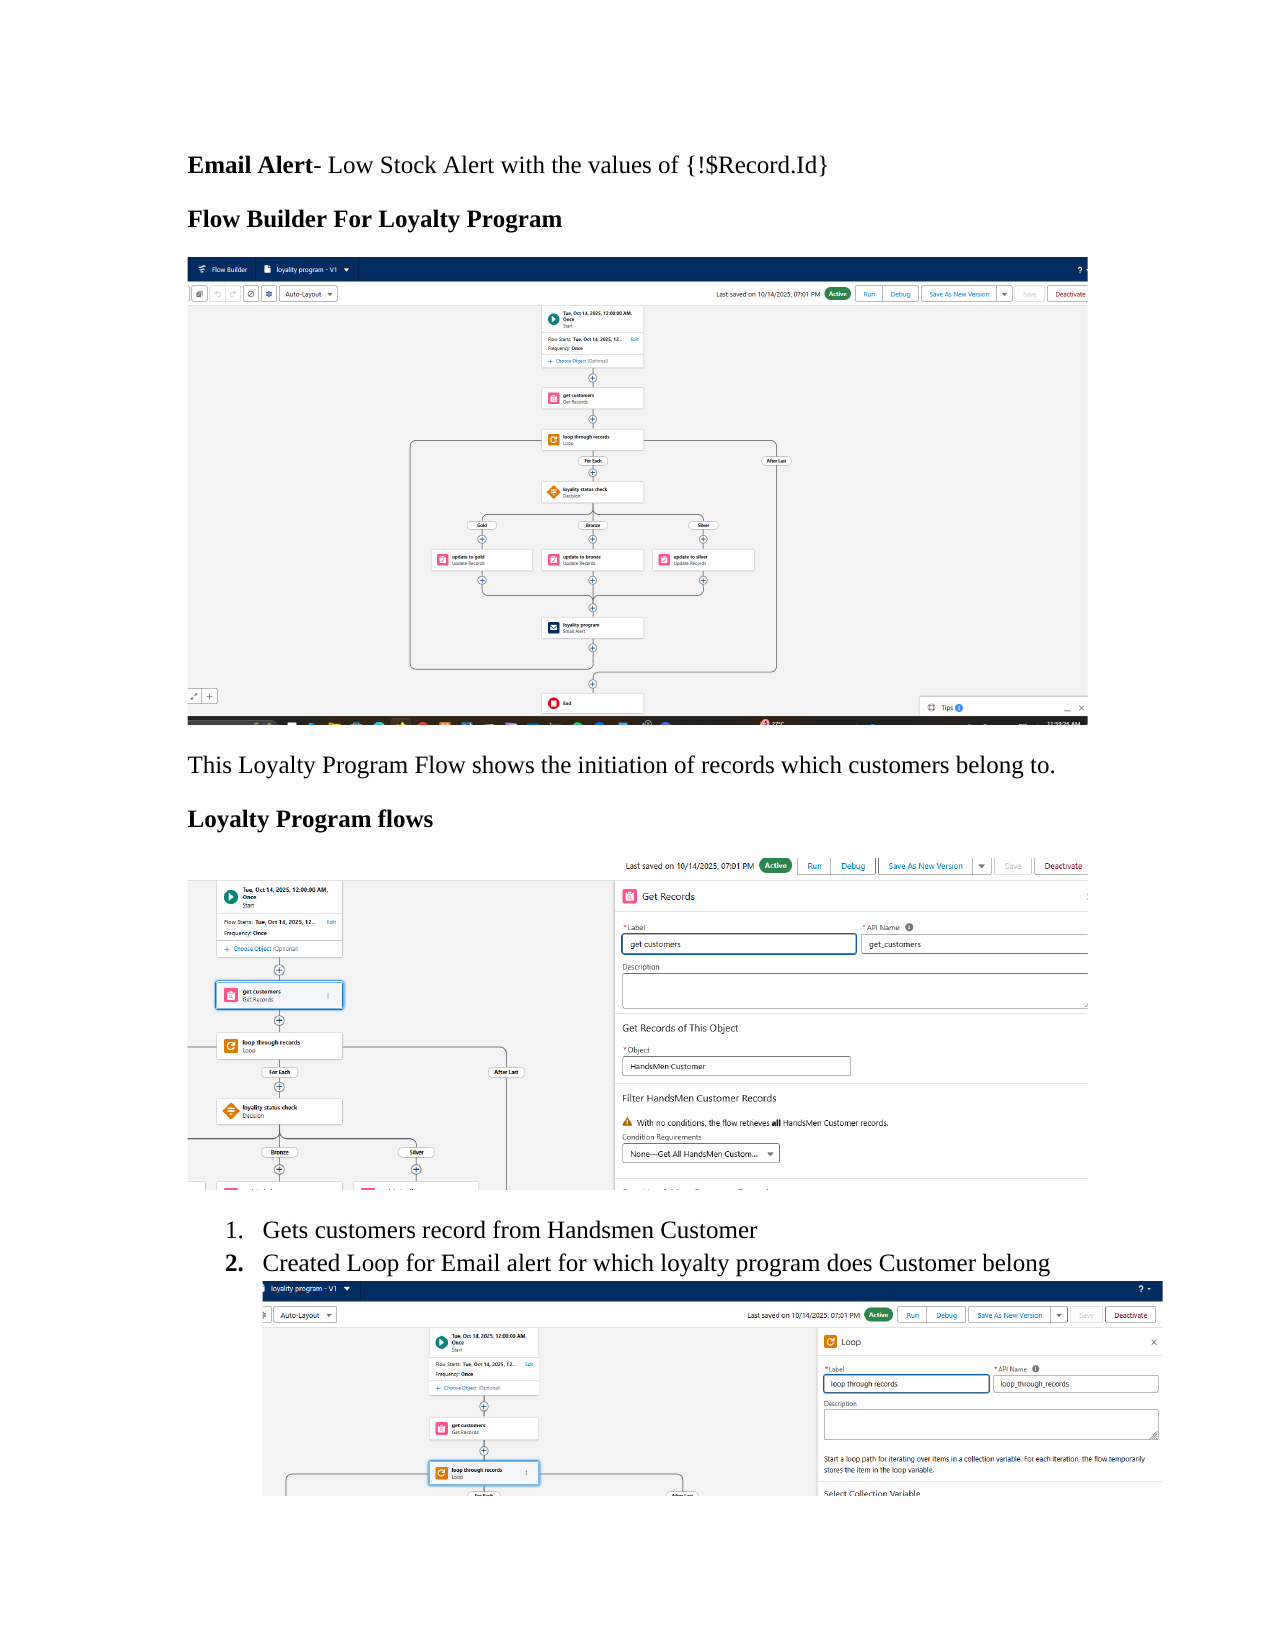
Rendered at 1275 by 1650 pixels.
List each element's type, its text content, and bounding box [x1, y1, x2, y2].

picture [187, 858, 1088, 1190]
list Gets customers record from Handsmen Customer [225, 1215, 1087, 1244]
text Email Alert- Low Stock Alert with the values of {!$Record.Id} [187, 150, 1087, 179]
picture [187, 257, 1088, 725]
text This Loyalty Program Flow shows the initiation of records which customers belong to. [187, 751, 1087, 779]
picture [262, 1281, 1163, 1496]
text Loyalty Program flows [187, 804, 1087, 833]
text Flow Builder For Loyalty Program [187, 204, 1087, 233]
